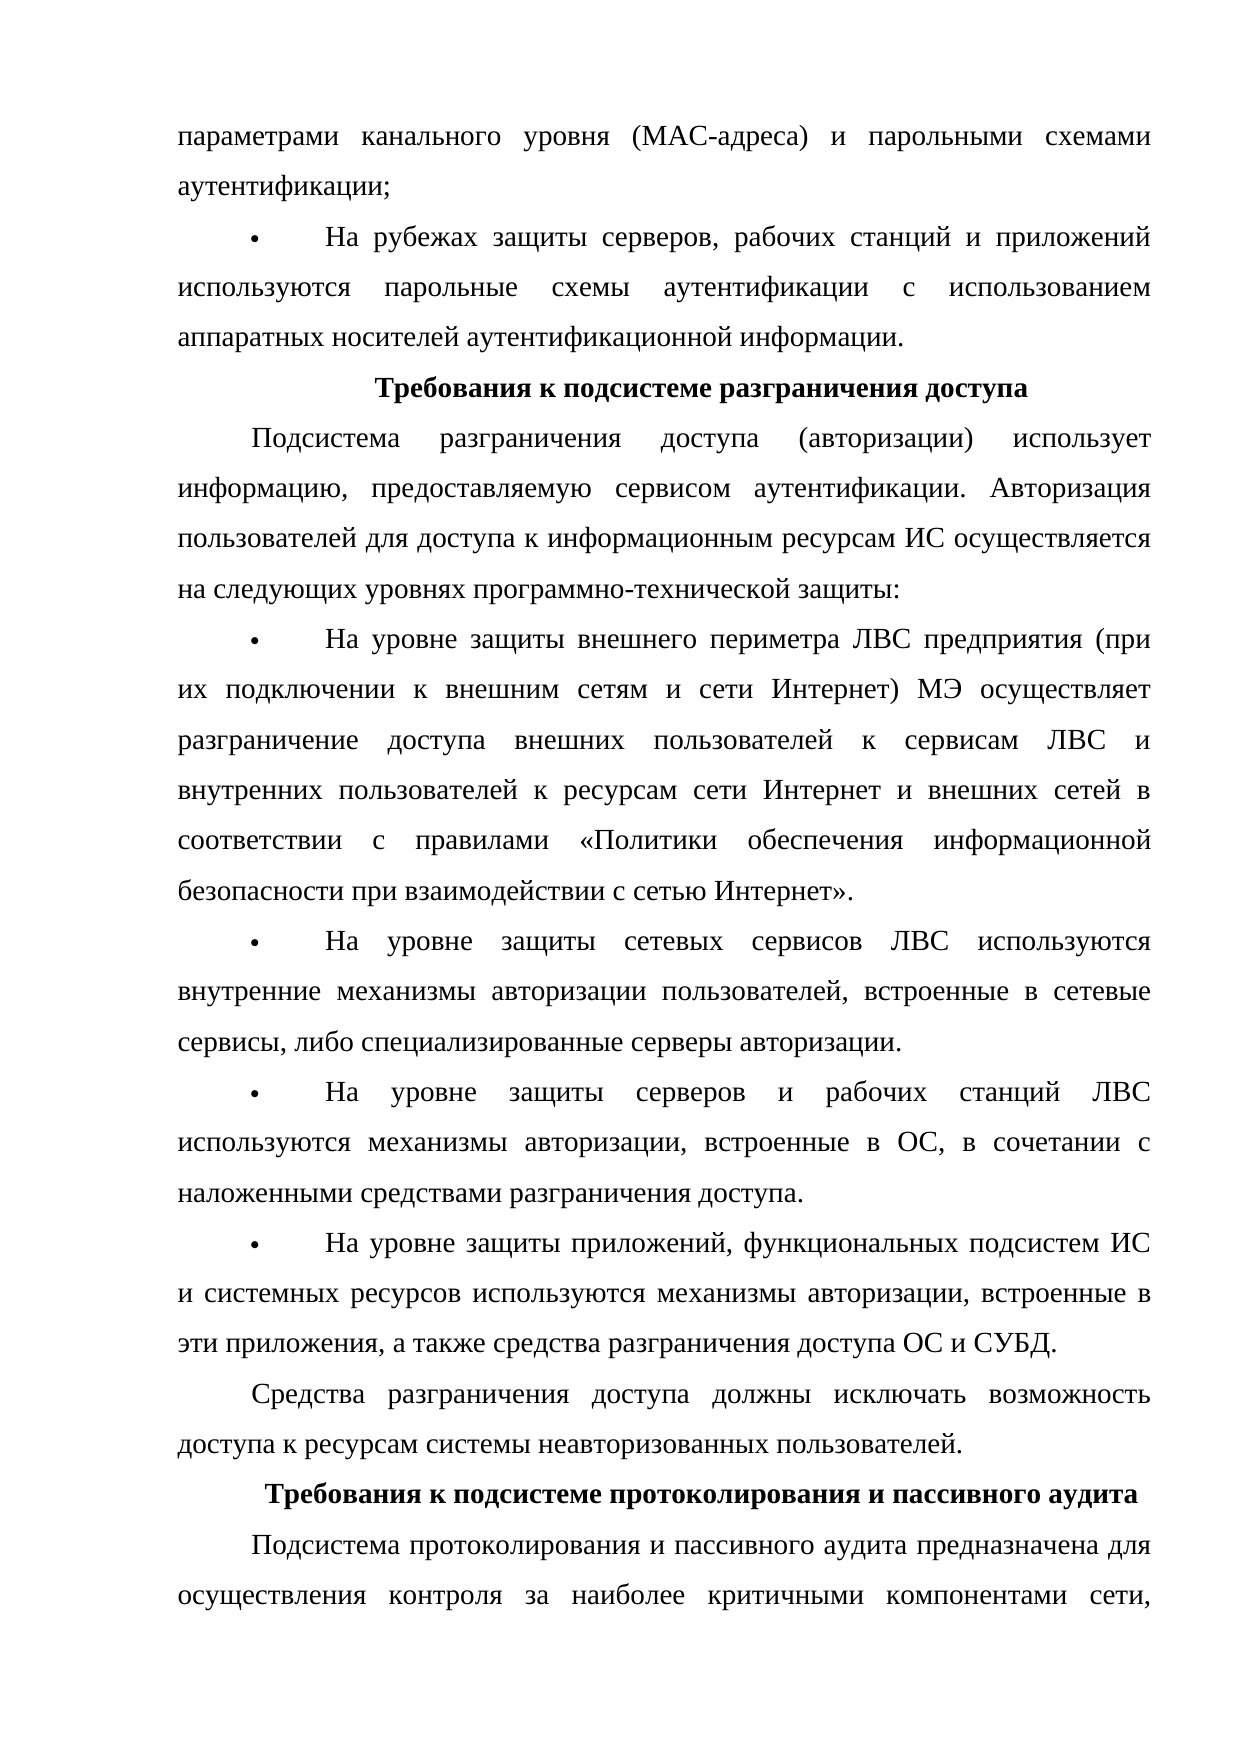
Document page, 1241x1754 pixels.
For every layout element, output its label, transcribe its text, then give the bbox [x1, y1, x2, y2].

list На рубежах защиты серверов, рабочих станций и приложений используются парольные схемы аутентификации с использованием аппаратных носителей аутентификационной информации. [177, 219, 1152, 353]
text Подсистема разграничения доступа (авторизации) использует информацию, предоставляемую сервисом аутентификации. Авторизация пользователей для доступа к информационным ресурсам ИС осуществляется на следующих уровнях программно-технической защиты: [177, 420, 1152, 604]
list На уровне защиты приложений, функциональных подсистем ИС и системных ресурсов используются механизмы авторизации, встроенные в эти приложения, а также средства разграничения доступа ОС и СУБД. [177, 1225, 1152, 1359]
text Средства разграничения доступа должны исключать возможность доступа к ресурсам системы неавторизованных пользователей. [177, 1376, 1152, 1460]
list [177, 118, 1152, 202]
list На уровне защиты внешнего периметра ЛВС предприятия (при их подключении к внешним сетям и сети Интернет) МЭ осуществляет разграничение доступа внешних пользователей к сервисам ЛВС и внутренних пользователей к ресурсам сети Интернет и внешних сетей в соответствии с правилами «Политики обеспечения информационной безопасности при взаимодействии с сетью Интернет». [177, 621, 1152, 906]
text Требования к подсистеме протоколирования и пассивного аудита [177, 1477, 1152, 1510]
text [177, 1527, 1152, 1611]
text Требования к подсистеме разграничения доступа [177, 370, 1152, 403]
list На уровне защиты серверов и рабочих станций ЛВС используются механизмы авторизации, встроенные в ОС, в сочетании с наложенными средствами разграничения доступа. [177, 1074, 1152, 1208]
list На уровне защиты сетевых сервисов ЛВС используются внутренние механизмы авторизации пользователей, встроенные в сетевые сервисы, либо специализированные серверы авторизации. [177, 923, 1152, 1057]
